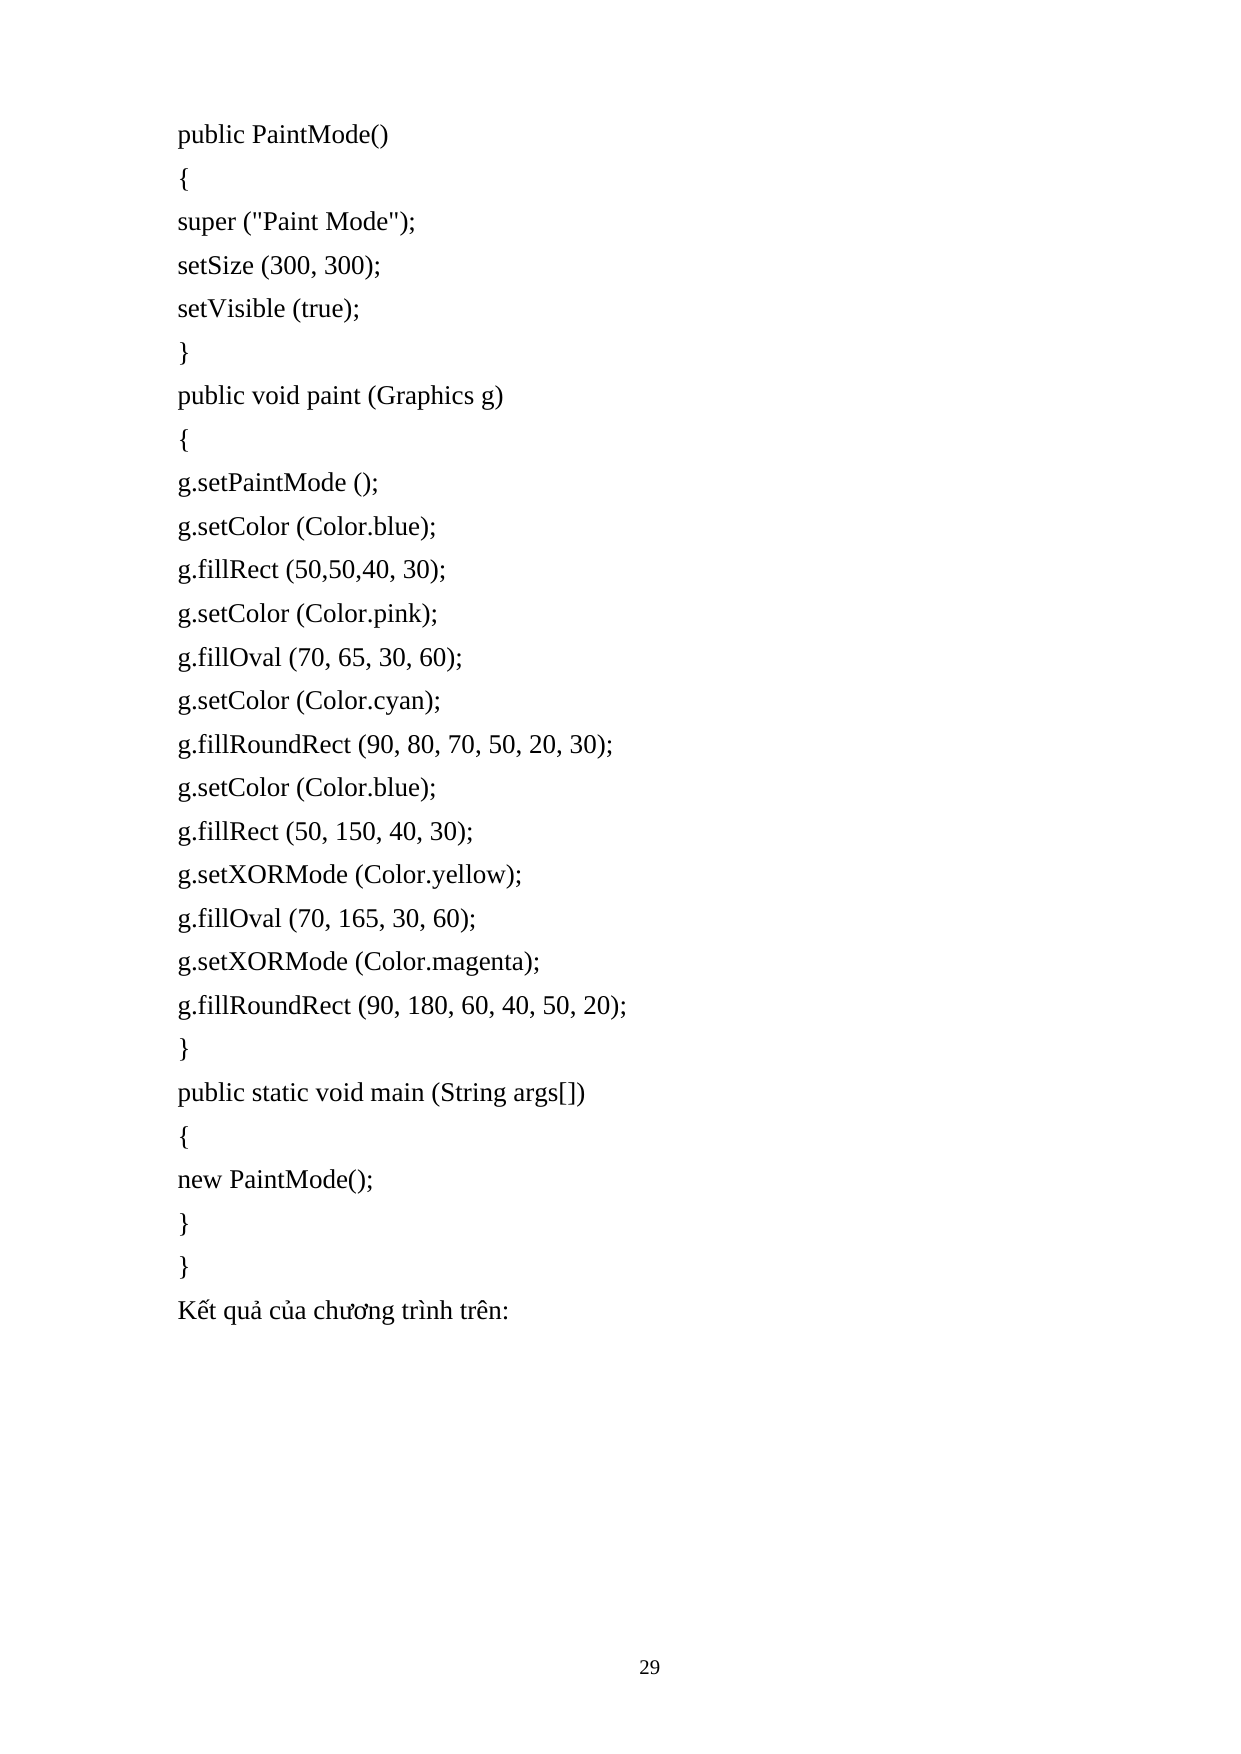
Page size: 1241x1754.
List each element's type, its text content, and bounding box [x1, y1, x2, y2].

text setVisible (true); [177, 292, 1122, 323]
text public void paint (Graphics g) [177, 379, 1122, 411]
text g.fillRoundRect (90, 80, 70, 50, 20, 30); [177, 728, 1122, 759]
text } [177, 1032, 1122, 1064]
text g.fillRect (50,50,40, 30); [177, 553, 1122, 585]
text g.fillRoundRect (90, 180, 60, 40, 50, 20); [177, 989, 1122, 1020]
text g.setColor (Color.cyan); [177, 684, 1122, 715]
text g.setColor (Color.pink); [177, 597, 1122, 628]
text g.setXORMode (Color.yellow); [177, 858, 1122, 889]
text g.fillRect (50, 150, 40, 30); [177, 815, 1122, 846]
text g.setColor (Color.blue); [177, 510, 1122, 541]
text new PaintMode(); [177, 1163, 1122, 1194]
text super ("Paint Mode"); [177, 205, 1122, 236]
text setSize (300, 300); [177, 249, 1122, 280]
text g.fillOval (70, 165, 30, 60); [177, 902, 1122, 933]
text public PaintMode() [177, 118, 1122, 149]
text g.setColor (Color.blue); [177, 771, 1122, 802]
text } [177, 1207, 1122, 1238]
text g.setXORMode (Color.magenta); [177, 945, 1122, 977]
text } [177, 336, 1122, 367]
text g.setPaintMode (); [177, 466, 1122, 498]
text { [177, 1119, 1122, 1151]
text } [177, 1250, 1122, 1281]
text g.fillOval (70, 65, 30, 60); [177, 641, 1122, 672]
text { [177, 162, 1122, 193]
text Kết quả của chương trình trên: [177, 1294, 1122, 1325]
text public static void main (String args[]) [177, 1076, 1122, 1107]
text { [177, 423, 1122, 454]
